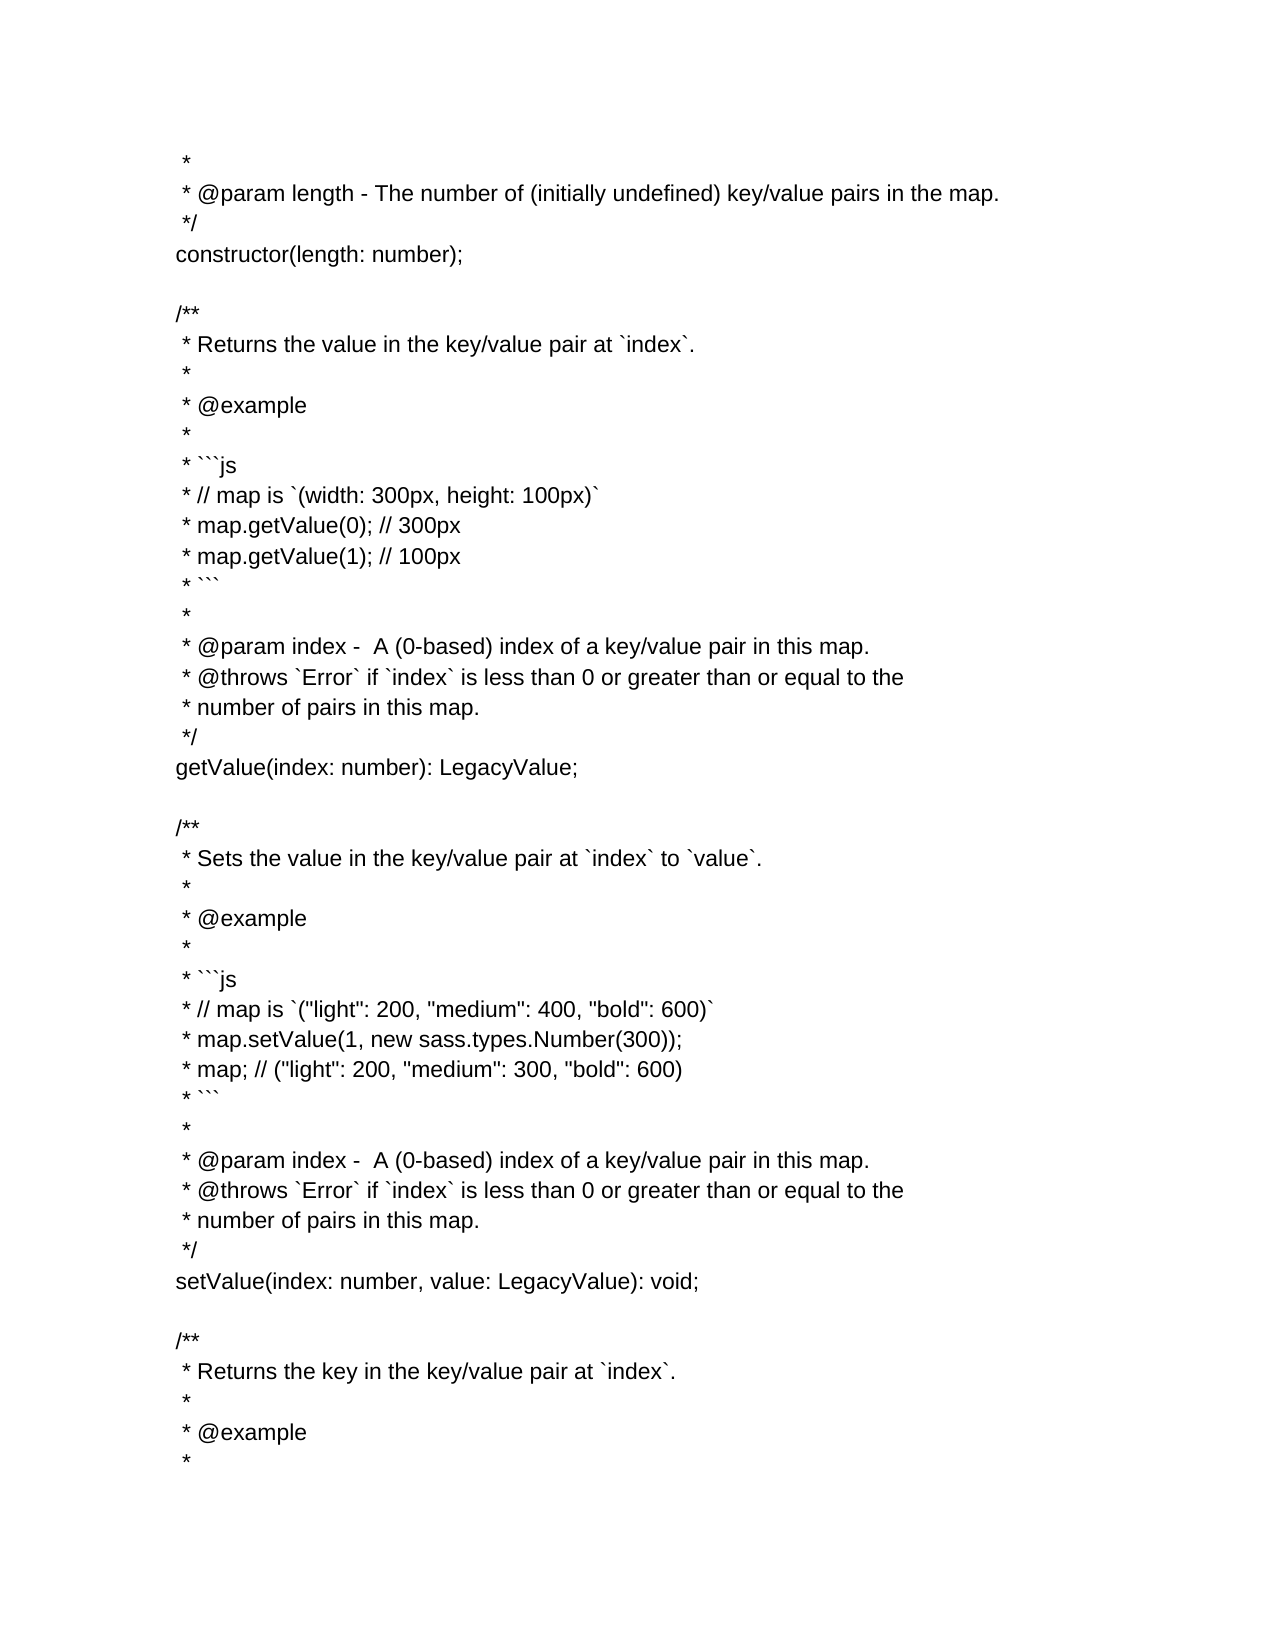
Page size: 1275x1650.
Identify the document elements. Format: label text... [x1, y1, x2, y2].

text * // map is `("light": 200, "medium": 400, "bold": 600)` [150, 996, 1125, 1022]
text * Returns the key in the key/value pair at `index`. [150, 1358, 1125, 1385]
text * Sets the value in the key/value pair at `index` to `value`. [150, 845, 1125, 871]
text * [150, 875, 1125, 901]
text * [150, 935, 1125, 962]
text * ```js [150, 966, 1125, 992]
text * [150, 361, 1125, 388]
text * ``` [150, 1086, 1125, 1113]
text * // map is `(width: 300px, height: 100px)` [150, 482, 1125, 509]
text */ [150, 724, 1125, 750]
text * @param index - A (0-based) index of a key/value pair in this map. [150, 633, 1125, 660]
text * [150, 1388, 1125, 1415]
text * [150, 1117, 1125, 1143]
text /** [150, 301, 1125, 327]
text */ [150, 1237, 1125, 1264]
text * @example [150, 905, 1125, 932]
text * [150, 603, 1125, 629]
text * @example [150, 392, 1125, 418]
text * [150, 1449, 1125, 1475]
text * [150, 422, 1125, 448]
text * @param index - A (0-based) index of a key/value pair in this map. [150, 1147, 1125, 1173]
text * map.getValue(1); // 100px [150, 543, 1125, 569]
text * @param length - The number of (initially undefined) key/value pairs in the map. [150, 180, 1125, 207]
text /** [150, 814, 1125, 841]
text * ``` [150, 573, 1125, 599]
text * @throws `Error` if `index` is less than 0 or greater than or equal to the [150, 1177, 1125, 1203]
text * [150, 150, 1125, 176]
text * map.getValue(0); // 300px [150, 512, 1125, 539]
text * number of pairs in this map. [150, 1207, 1125, 1234]
text /** [150, 1328, 1125, 1354]
text getValue(index: number): LegacyValue; [150, 754, 1125, 781]
text * number of pairs in this map. [150, 694, 1125, 720]
text setValue(index: number, value: LegacyValue): void; [150, 1268, 1125, 1294]
text * @throws `Error` if `index` is less than 0 or greater than or equal to the [150, 663, 1125, 690]
text * @example [150, 1419, 1125, 1445]
text * ```js [150, 452, 1125, 478]
text * map; // ("light": 200, "medium": 300, "bold": 600) [150, 1056, 1125, 1083]
text constructor(length: number); [150, 241, 1125, 267]
text */ [150, 210, 1125, 237]
text * Returns the value in the key/value pair at `index`. [150, 331, 1125, 358]
text * map.setValue(1, new sass.types.Number(300)); [150, 1026, 1125, 1052]
